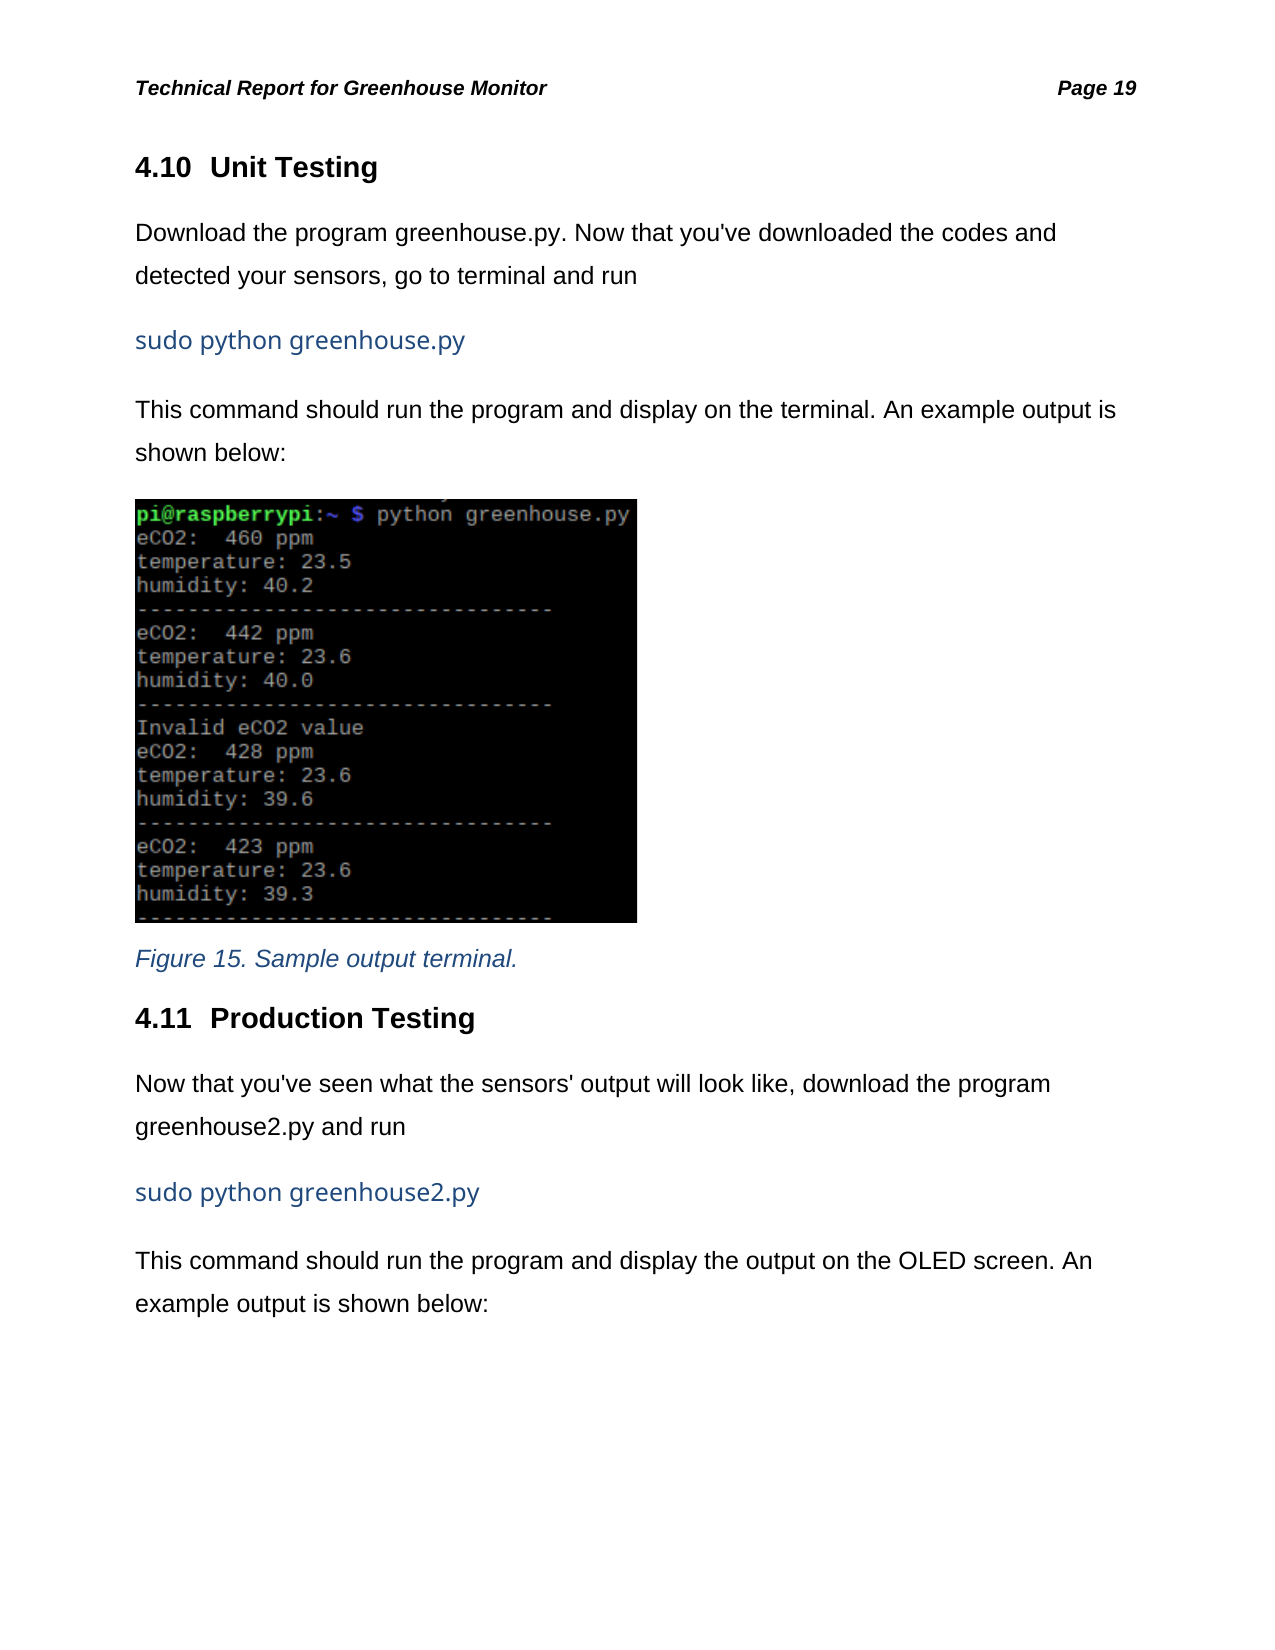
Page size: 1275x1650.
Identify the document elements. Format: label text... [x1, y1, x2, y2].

text sudo python greenhouse2.py [135, 1174, 1140, 1208]
subtitle Unit Testing [135, 150, 1140, 183]
subtitle Production Testing [135, 1001, 1140, 1035]
text This command should run the program and display on the terminal. An example output is shown below: [135, 394, 1140, 466]
text sudo python greenhouse.py [135, 323, 1140, 357]
picture [135, 499, 638, 923]
text Now that you've seen what the sensors' output will look like, download the program greenhouse2.py and run [135, 1069, 1140, 1141]
text This command should run the program and display the output on the OLED screen. An example output is shown below: [135, 1246, 1140, 1318]
text Figure 15. Sample output terminal. [135, 943, 1140, 972]
text Download the program greenhouse.py. Now that you've downloaded the codes and detected your sensors, go to terminal and run [135, 218, 1140, 289]
